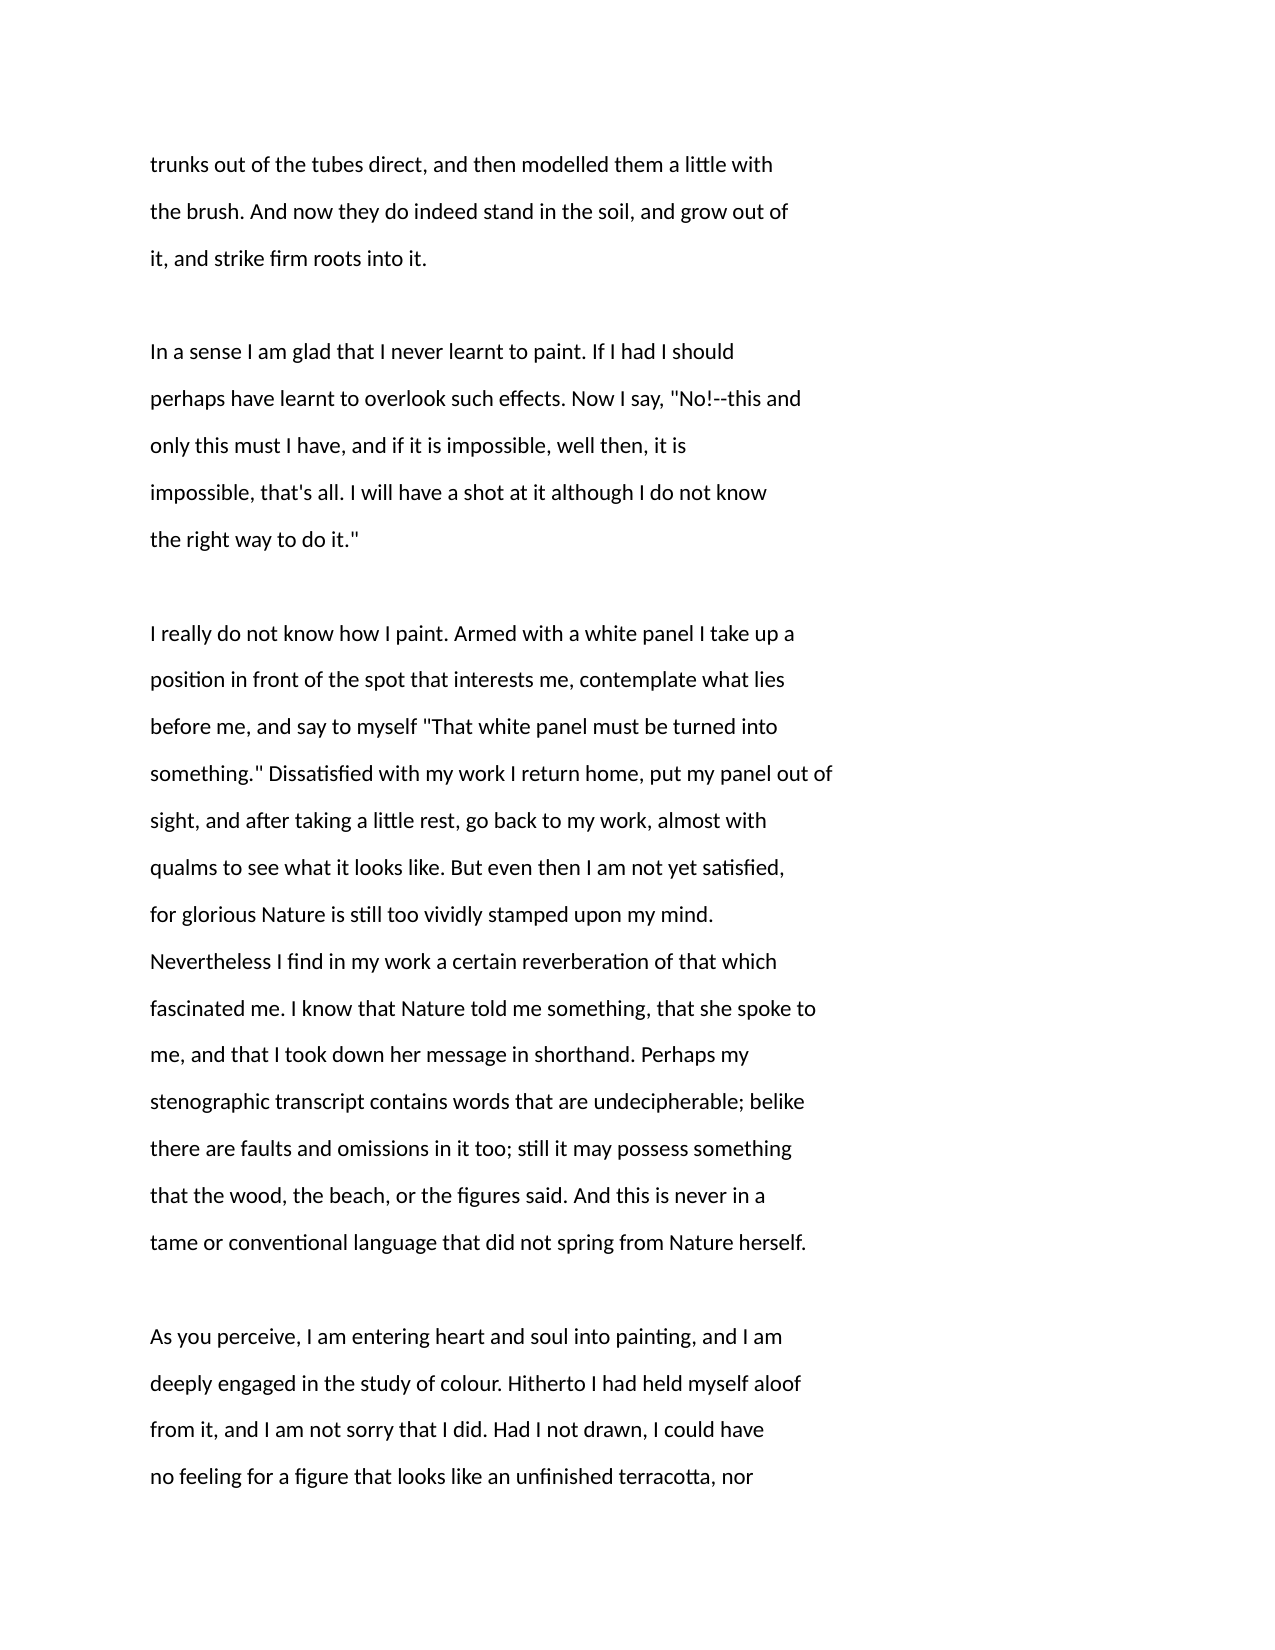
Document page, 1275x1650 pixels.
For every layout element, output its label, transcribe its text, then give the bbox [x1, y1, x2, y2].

text qualms to see what it looks like. But even then I am not yet satisfied, [150, 853, 1125, 881]
text no feeling for a figure that looks like an unfinished terracotta, nor [150, 1462, 1125, 1491]
text from it, and I am not sorry that I did. Had I not drawn, I could have [150, 1416, 1125, 1444]
text something." Dissatisfied with my work I return home, put my panel out of [150, 759, 1125, 787]
text As you perceive, I am entering heart and soul into painting, and I am [150, 1322, 1125, 1350]
text deeply engaged in the study of colour. Hitherto I had held myself aloof [150, 1369, 1125, 1397]
text me, and that I took down her message in shorthand. Perhaps my [150, 1041, 1125, 1069]
text before me, and say to myself "That white panel must be turned into [150, 712, 1125, 741]
text that the wood, the beach, or the figures said. And this is never in a [150, 1181, 1125, 1209]
text Nevertheless I find in my work a certain reverberation of that which [150, 947, 1125, 975]
text fascinated me. I know that Nature told me something, that she spoke to [150, 994, 1125, 1022]
text the right way to do it." [150, 525, 1125, 553]
text perhaps have learnt to overlook such effects. Now I say, "No!--this and [150, 384, 1125, 412]
text impossible, that's all. I will have a shot at it although I do not know [150, 478, 1125, 506]
text I really do not know how I paint. Armed with a white panel I take up a [150, 619, 1125, 647]
text only this must I have, and if it is impossible, well then, it is [150, 431, 1125, 459]
text for glorious Nature is still too vividly stamped upon my mind. [150, 900, 1125, 928]
text there are faults and omissions in it too; still it may possess something [150, 1134, 1125, 1162]
text position in front of the spot that interests me, contemplate what lies [150, 666, 1125, 694]
text trunks out of the tubes direct, and then modelled them a little with [150, 150, 1125, 178]
text tame or conventional language that did not spring from Nature herself. [150, 1228, 1125, 1256]
text the brush. And now they do indeed stand in the soil, and grow out of [150, 197, 1125, 225]
text it, and strike firm roots into it. [150, 244, 1125, 272]
text sight, and after taking a little rest, go back to my work, almost with [150, 806, 1125, 834]
text In a sense I am glad that I never learnt to paint. If I had I should [150, 337, 1125, 366]
text stenographic transcript contains words that are undecipherable; belike [150, 1087, 1125, 1116]
